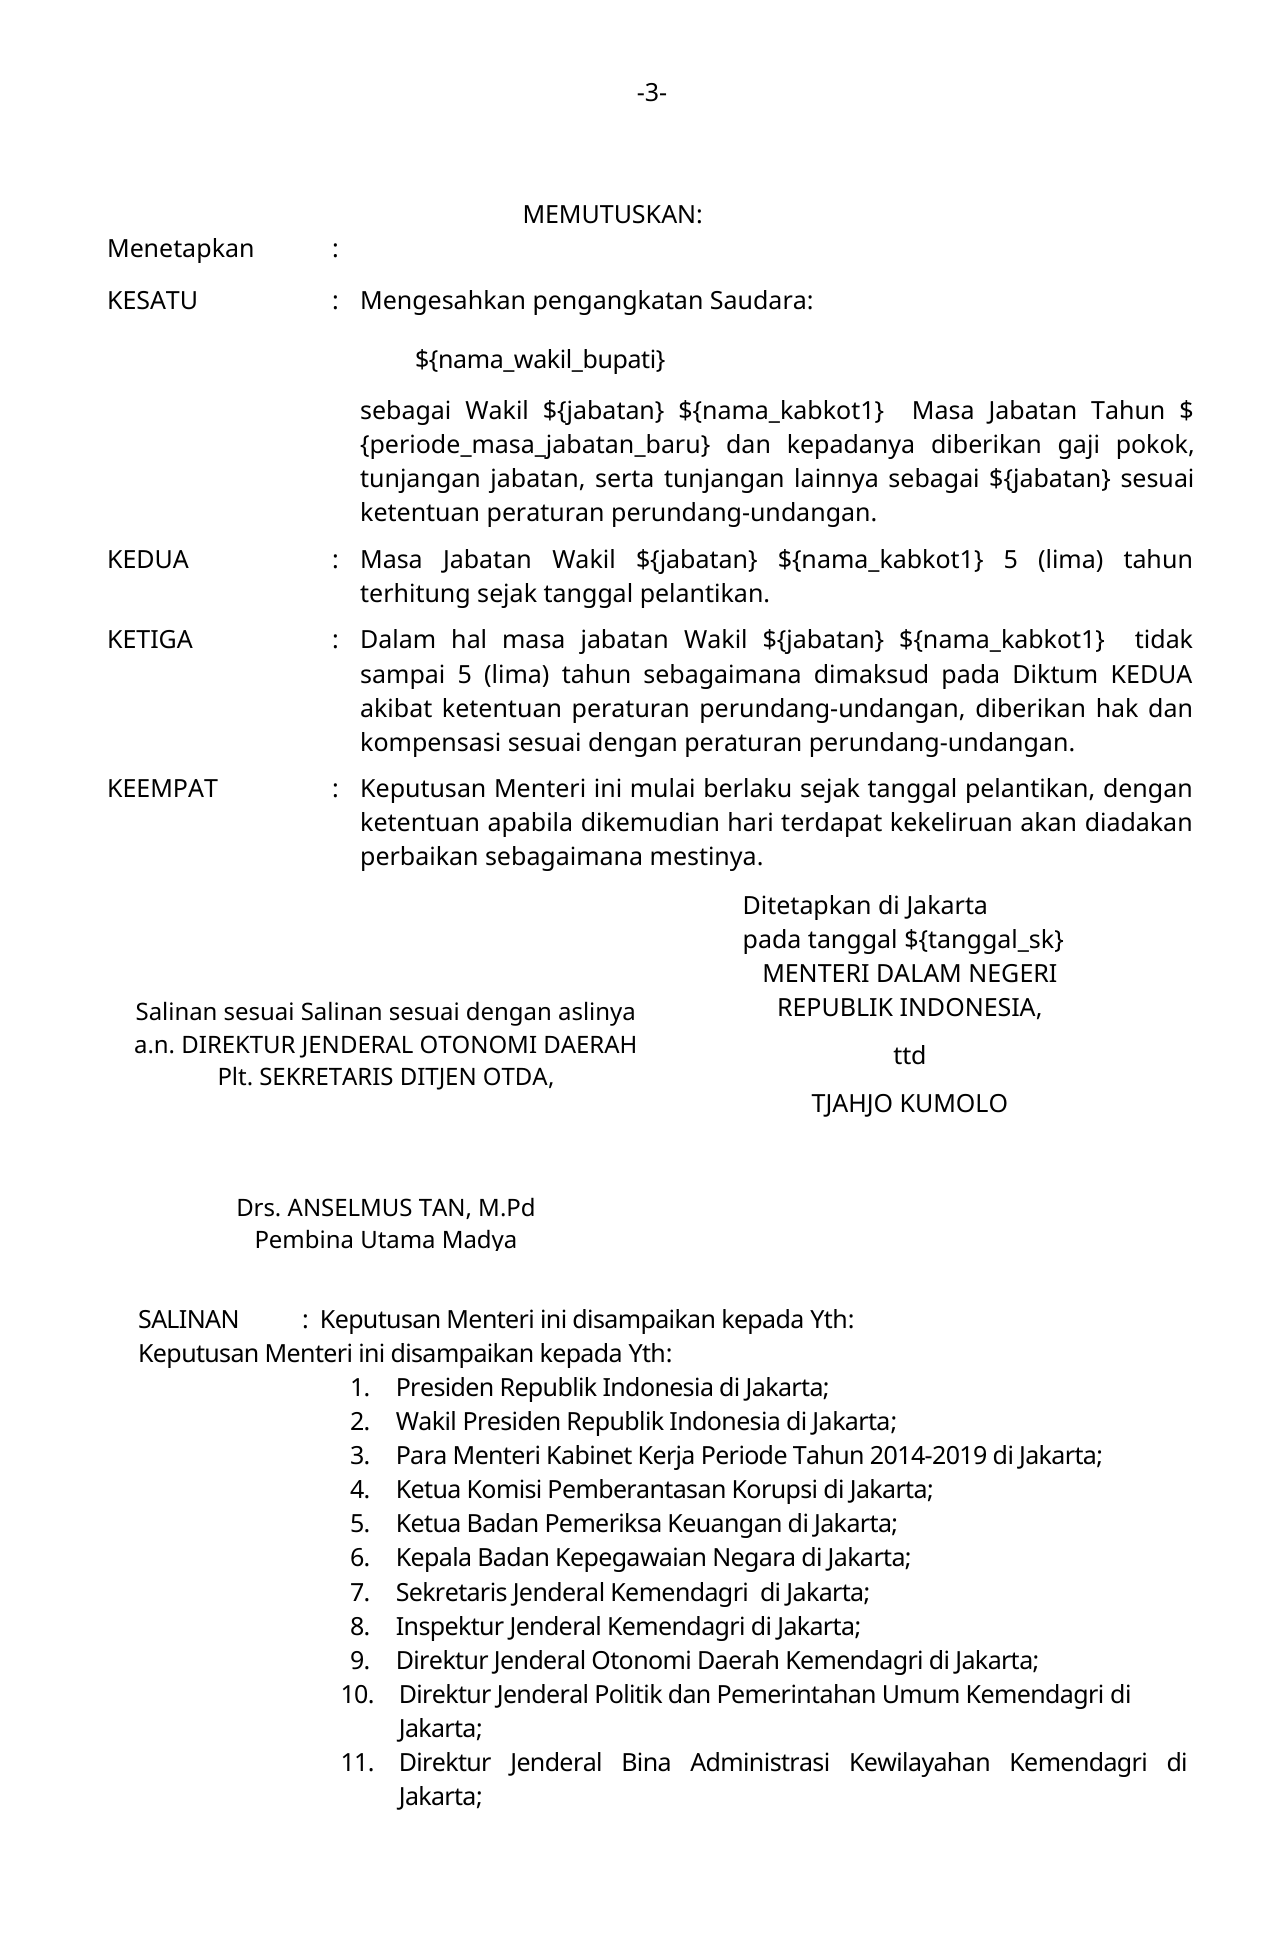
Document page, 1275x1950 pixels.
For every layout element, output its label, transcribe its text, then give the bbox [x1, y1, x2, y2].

list Ketua Badan Pemeriksa Keuangan di Jakarta; [350, 1506, 1198, 1540]
table_cell : [321, 265, 349, 529]
table_cell Keputusan Menteri ini mulai berlaku sejak tanggal pelantikan, dengan ketentuan apabila dikemudian hari terdapat kekeliruan akan diadakan perbaikan sebagaimana mestinya. [349, 759, 1205, 873]
text pada tanggal ${tanggal_sk} [742, 921, 1198, 955]
text MENTERI DALAM NEGERI [637, 955, 1183, 989]
text Ditetapkan di Jakarta [705, 887, 1198, 921]
list Direktur Jenderal Otonomi Daerah Kemendagri di Jakarta; [350, 1642, 1198, 1676]
list Inspektur Jenderal Kemendagri di Jakarta; [350, 1608, 1198, 1642]
list Wakil Presiden Republik Indonesia di Jakarta; [350, 1404, 1198, 1438]
list Direktur Jenderal Bina Administrasi Kewilayahan Kemendagri di Jakarta; [340, 1744, 1188, 1813]
text Keputusan Menteri ini disampaikan kepada Yth: [138, 1336, 1198, 1370]
list Presiden Republik Indonesia di Jakarta; [350, 1370, 1198, 1404]
list Sekretaris Jenderal Kemendagri di Jakarta; [350, 1574, 1198, 1608]
text -3- [105, 75, 1198, 109]
table_cell : [321, 529, 349, 610]
table_cell KESATU [96, 265, 321, 529]
list Ketua Komisi Pemberantasan Korupsi di Jakarta; [350, 1472, 1198, 1506]
table_header Menetapkan [96, 163, 321, 265]
text TJAHJO KUMOLO [720, 1086, 1183, 1120]
table_cell KETIGA [96, 610, 321, 758]
list Direktur Jenderal Politik dan Pemerintahan Umum Kemendagri di Jakarta; [340, 1676, 1198, 1744]
text ttd [720, 1038, 1183, 1072]
table_cell Dalam hal masa jabatan Wakil ${jabatan} ${nama_kabkot1} tidak sampai 5 (lima) tahun sebagaimana dimaksud pada Diktum KEDUA akibat ketentuan peraturan perundang-undangan, diberikan hak dan kompensasi sesuai dengan peraturan perundang-undangan. [349, 610, 1205, 758]
table_cell : [321, 610, 349, 758]
table_header : [321, 163, 349, 265]
table_cell KEDUA [96, 529, 321, 610]
table_cell : [321, 759, 349, 873]
table_header MEMUTUSKAN: [349, 163, 1205, 265]
text SALINAN : Keputusan Menteri ini disampaikan kepada Yth: [138, 1302, 1198, 1336]
table_cell KEEMPAT [96, 759, 321, 873]
list Para Menteri Kabinet Kerja Periode Tahun 2014-2019 di Jakarta; [350, 1438, 1198, 1472]
table_cell Masa Jabatan Wakil ${jabatan} ${nama_kabkot1} 5 (lima) tahun terhitung sejak tanggal pelantikan. [349, 529, 1205, 610]
text REPUBLIK INDONESIA, [720, 989, 1183, 1023]
table_cell Mengesahkan pengangkatan Saudara: ${nama_wakil_bupati} sebagai Wakil ${jabatan} ${nama_kabkot1} Masa Jabatan Tahun ${periode_masa_jabatan_baru} dan kepadanya diberikan gaji pokok, tunjangan jabatan, serta tunjangan lainnya sebagai ${jabatan} sesuai ketentuan peraturan perundang-undangan. [349, 265, 1205, 529]
list Kepala Badan Kepegawaian Negara di Jakarta; [350, 1540, 1198, 1574]
